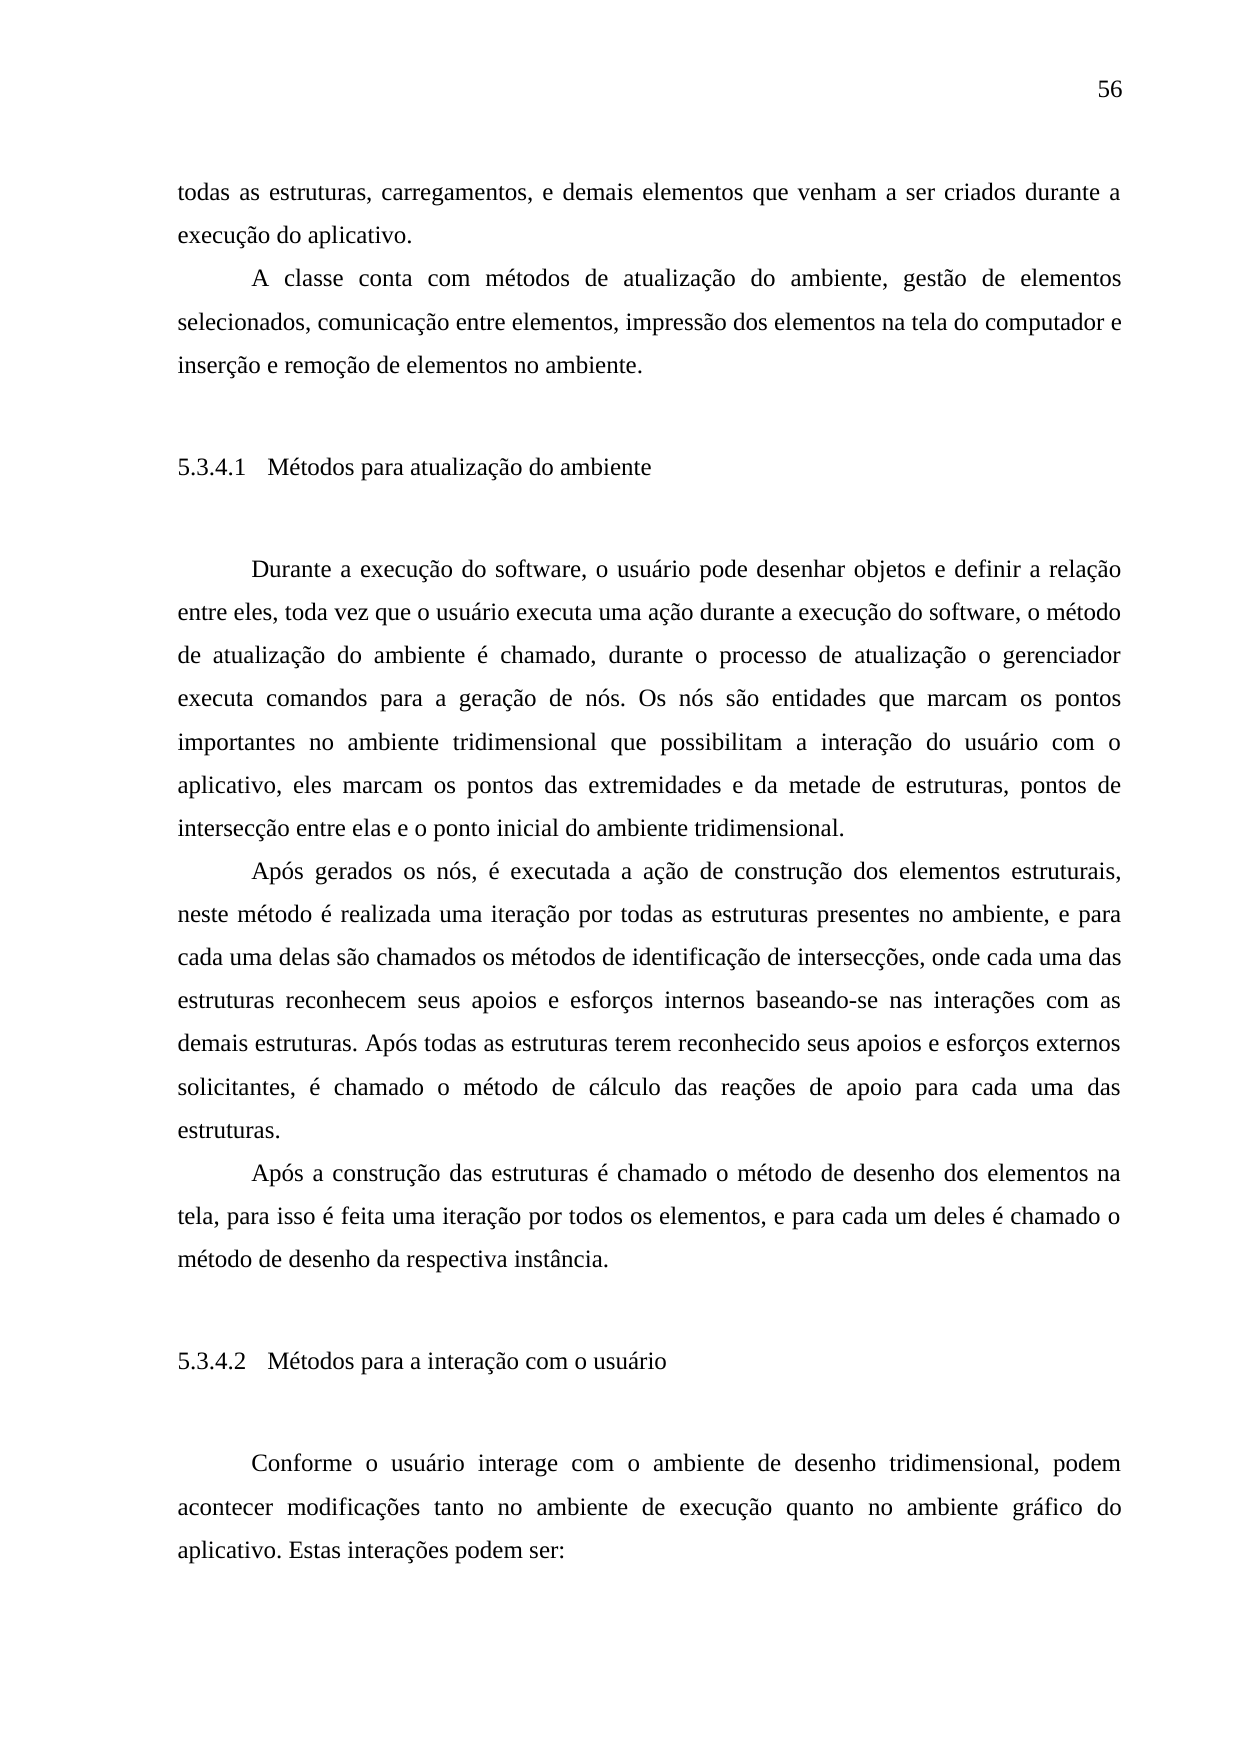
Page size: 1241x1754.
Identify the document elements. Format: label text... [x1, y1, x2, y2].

text Durante a execução do software, o usuário pode desenhar objetos e definir a relação entre eles, toda vez que o usuário executa uma ação durante a execução do software, o método de atualização do ambiente é chamado, durante o processo de atualização o gerenciador executa comandos para a geração de nós. Os nós são entidades que marcam os pontos importantes no ambiente tridimensional que possibilitam a interação do usuário com o aplicativo, eles marcam os pontos das extremidades e da metade de estruturas, pontos de intersecção entre elas e o ponto inicial do ambiente tridimensional. [177, 554, 1122, 842]
subtitle Métodos para a interação com o usuário [177, 1346, 1122, 1375]
text A classe conta com métodos de atualização do ambiente, gestão de elementos selecionados, comunicação entre elementos, impressão dos elementos na tela do computador e inserção e remoção de elementos no ambiente. [177, 263, 1122, 378]
text Após a construção das estruturas é chamado o método de desenho dos elementos na tela, para isso é feita uma iteração por todos os elementos, e para cada um deles é chamado o método de desenho da respectiva instância. [177, 1158, 1122, 1273]
subtitle Métodos para atualização do ambiente [177, 452, 1122, 481]
text Conforme o usuário interage com o ambiente de desenho tridimensional, podem acontecer modificações tanto no ambiente de execução quanto no ambiente gráfico do aplicativo. Estas interações podem ser: [177, 1448, 1122, 1563]
text Após gerados os nós, é executada a ação de construção dos elementos estruturais, neste método é realizada uma iteração por todas as estruturas presentes no ambiente, e para cada uma delas são chamados os métodos de identificação de intersecções, onde cada uma das estruturas reconhecem seus apoios e esforços internos baseando-se nas interações com as demais estruturas. Após todas as estruturas terem reconhecido seus apoios e esforços externos solicitantes, é chamado o método de cálculo das reações de apoio para cada uma das estruturas. [177, 856, 1122, 1143]
